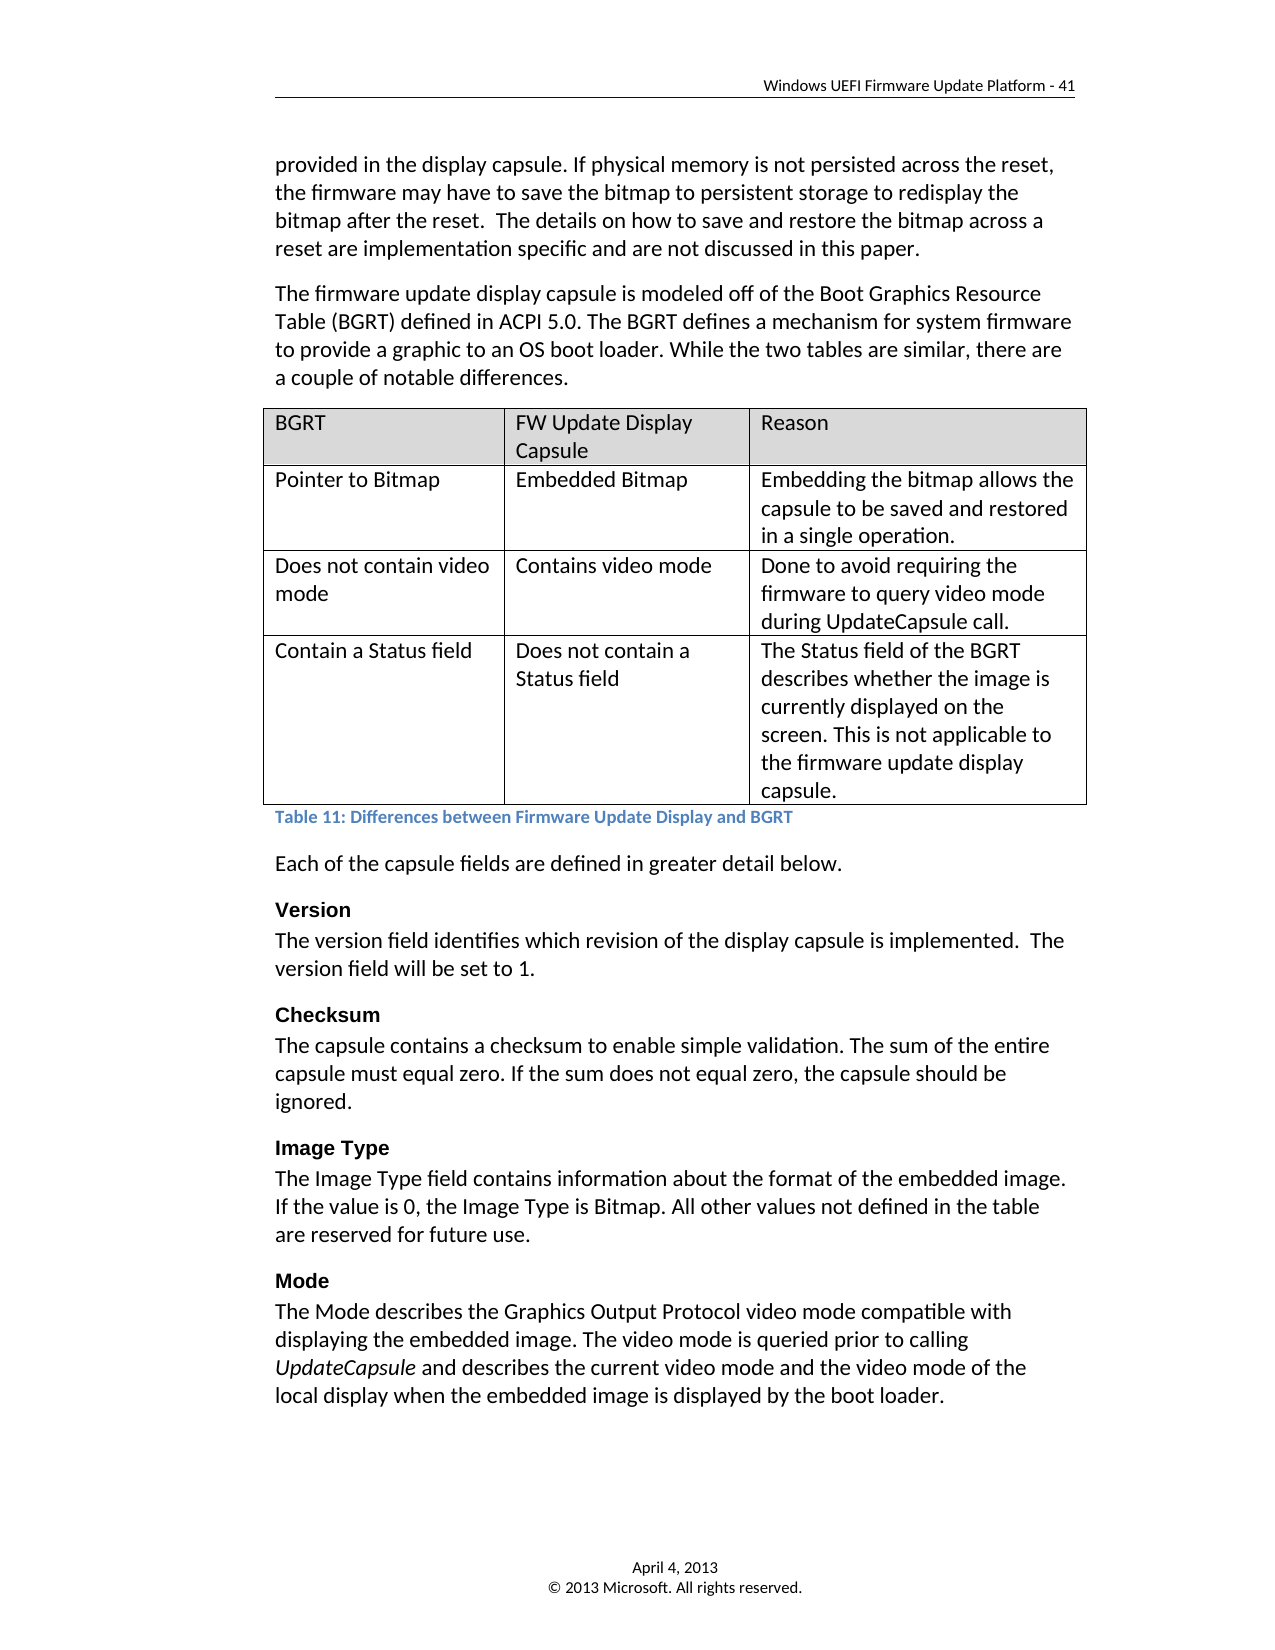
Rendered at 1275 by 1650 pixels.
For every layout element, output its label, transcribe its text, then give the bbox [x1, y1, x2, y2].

table_cell Contains video mode [505, 551, 749, 635]
table_header BGRT [264, 409, 504, 464]
table_cell The Status field of the BGRT describes whether the image is currently displayed on the screen. This is not applicable to the firmware update display capsule. [750, 636, 1086, 804]
text The capsule contains a checksum to enable simple validation. The sum of the entire capsule must equal zero. If the sum does not equal zero, the capsule should be ignored. [275, 1031, 1075, 1115]
table_cell Done to avoid requiring the firmware to query video mode during UpdateCapsule call. [750, 551, 1086, 635]
text The Image Type field contains information about the format of the embedded image. If the value is 0, the Image Type is Bitmap. All other values not defined in the table are reserved for future use. [275, 1164, 1075, 1248]
table_cell Embedding the bitmap allows the capsule to be saved and restored in a single operation. [750, 466, 1086, 550]
text Each of the capsule fields are defined in greater detail below. [275, 849, 1075, 877]
table_cell Contain a Status field [264, 636, 504, 804]
subtitle Version [275, 898, 1075, 922]
text The Mode describes the Graphics Output Protocol video mode compatible with displaying the embedded image. The video mode is queried prior to calling UpdateCapsule and describes the current video mode and the video mode of the local display when the embedded image is displayed by the boot loader. [275, 1297, 1075, 1409]
text The version field identifies which revision of the display capsule is implemented. The version field will be set to 1. [275, 926, 1075, 982]
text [275, 150, 1075, 262]
subtitle Checksum [275, 1003, 1075, 1027]
subtitle Mode [275, 1269, 1075, 1293]
table_header FW Update Display Capsule [505, 409, 749, 464]
table_cell Pointer to Bitmap [264, 466, 504, 550]
subtitle Image Type [275, 1136, 1075, 1159]
table_header Reason [750, 409, 1086, 464]
text Table 11: Differences between Firmware Update Display and BGRT [275, 805, 1075, 828]
table_cell Does not contain a Status field [505, 636, 749, 804]
table_cell Does not contain video mode [264, 551, 504, 635]
table_cell Embedded Bitmap [505, 466, 749, 550]
text The firmware update display capsule is modeled off of the Boot Graphics Resource Table (BGRT) defined in ACPI 5.0. The BGRT defines a mechanism for system firmware to provide a graphic to an OS boot loader. While the two tables are similar, there are a couple of notable differences. [275, 279, 1075, 391]
